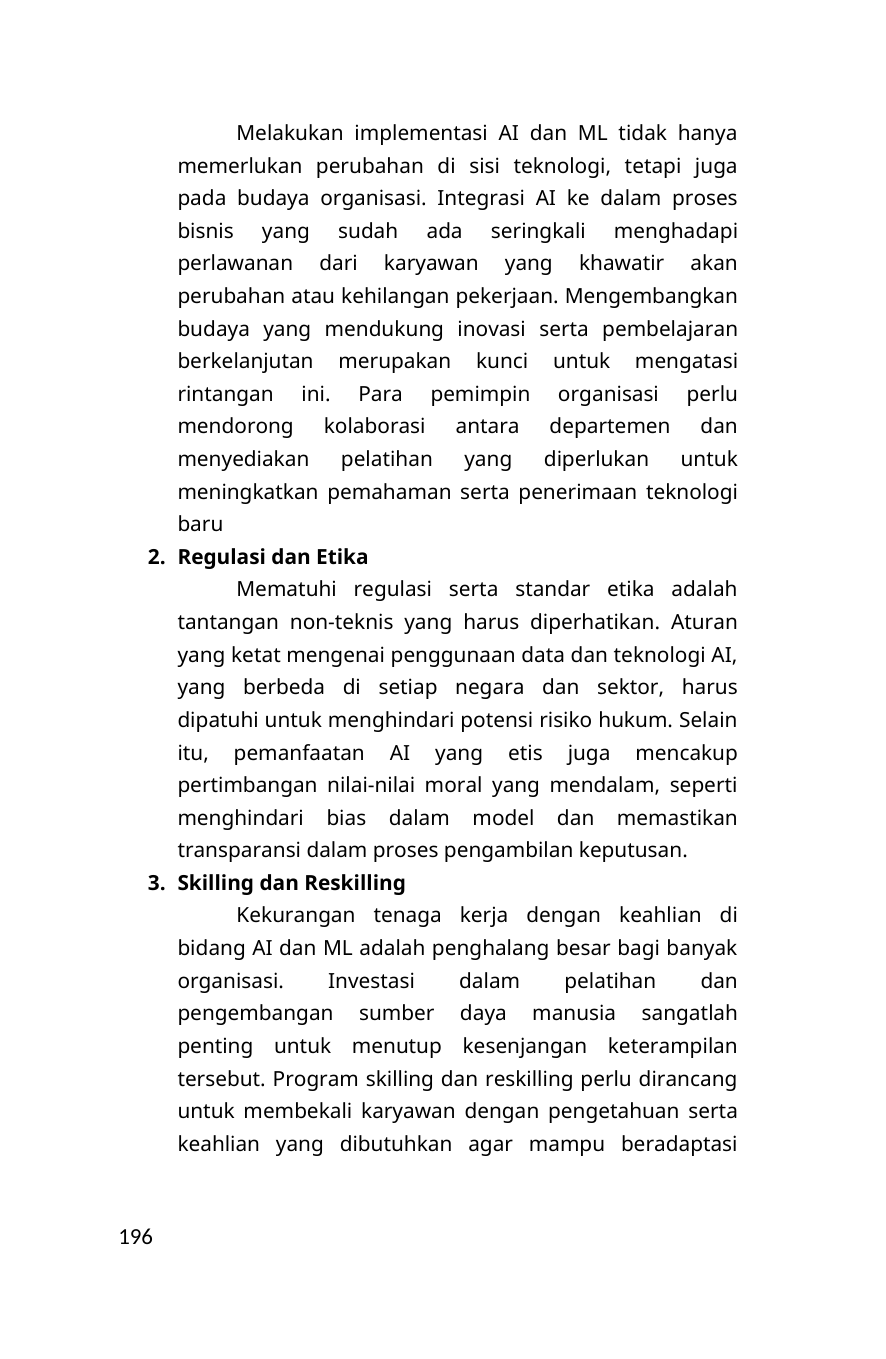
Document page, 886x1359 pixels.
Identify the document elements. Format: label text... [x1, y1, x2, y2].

list Melakukan implementasi AI dan ML tidak hanya memerlukan perubahan di sisi teknologi, tetapi juga pada budaya organisasi. Integrasi AI ke dalam proses bisnis yang sudah ada seringkali menghadapi perlawanan dari karyawan yang khawatir akan perubahan atau kehilangan pekerjaan. Mengembangkan budaya yang mendukung inovasi serta pembelajaran berkelanjutan merupakan kunci untuk mengatasi rintangan ini. Para pemimpin organisasi perlu mendorong kolaborasi antara departemen dan menyediakan pelatihan yang diperlukan untuk meningkatkan pemahaman serta penerimaan teknologi baru [177, 118, 738, 538]
list Mematuhi regulasi serta standar etika adalah tantangan non-teknis yang harus diperhatikan. Aturan yang ketat mengenai penggunaan data dan teknologi AI, yang berbeda di setiap negara dan sektor, harus dipatuhi untuk menghindari potensi risiko hukum. Selain itu, pemanfaatan AI yang etis juga mencakup pertimbangan nilai-nilai moral yang mendalam, seperti menghindari bias dalam model dan memastikan transparansi dalam proses pengambilan keputusan. [177, 574, 738, 864]
list Regulasi dan Etika [148, 542, 738, 570]
list Skilling dan Reskilling [148, 868, 738, 896]
